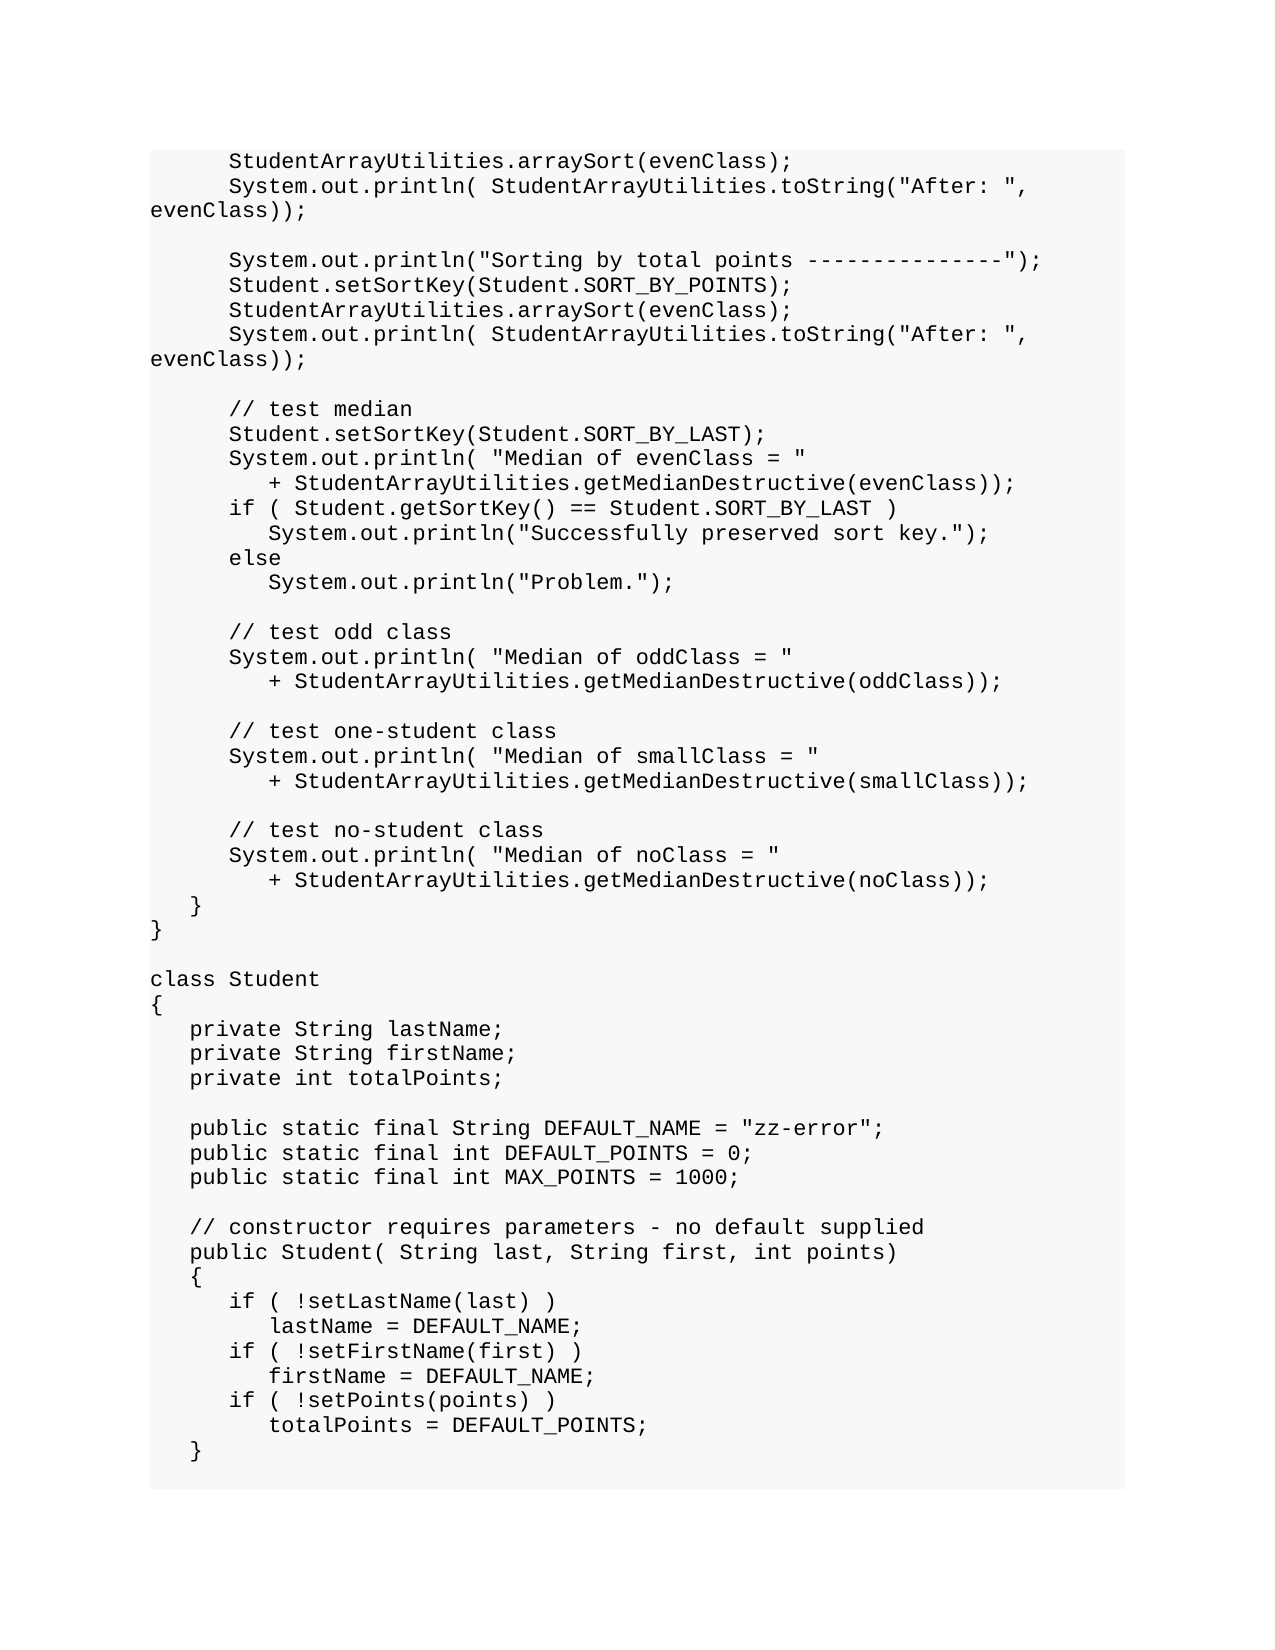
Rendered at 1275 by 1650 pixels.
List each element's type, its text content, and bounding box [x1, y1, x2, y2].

text System.out.println( "Median of smallClass = " [150, 745, 1125, 770]
text StudentArrayUtilities.arraySort(evenClass); [150, 299, 1125, 323]
text if ( !setPoints(points) ) [150, 1389, 1125, 1414]
text System.out.println( StudentArrayUtilities.toString("After: ", evenClass)); [150, 323, 1125, 373]
text // constructor requires parameters - no default supplied [150, 1216, 1125, 1241]
text + StudentArrayUtilities.getMedianDestructive(smallClass)); [150, 770, 1125, 794]
text public static final int MAX_POINTS = 1000; [150, 1166, 1125, 1191]
text Student.setSortKey(Student.SORT_BY_LAST); [150, 423, 1125, 447]
text + StudentArrayUtilities.getMedianDestructive(noClass)); [150, 869, 1125, 894]
text private String firstName; [150, 1042, 1125, 1067]
text + StudentArrayUtilities.getMedianDestructive(oddClass)); [150, 671, 1125, 695]
text } [150, 894, 1125, 918]
text lastName = DEFAULT_NAME; [150, 1315, 1125, 1340]
text if ( Student.getSortKey() == Student.SORT_BY_LAST ) [150, 497, 1125, 522]
text // test median [150, 398, 1125, 423]
text else [150, 547, 1125, 571]
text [150, 175, 1125, 224]
text if ( !setFirstName(first) ) [150, 1340, 1125, 1365]
text { [150, 1266, 1125, 1290]
text class Student [150, 968, 1125, 993]
text } [150, 1439, 1125, 1464]
text System.out.println( "Median of evenClass = " [150, 447, 1125, 472]
text public static final int DEFAULT_POINTS = 0; [150, 1142, 1125, 1166]
text totalPoints = DEFAULT_POINTS; [150, 1414, 1125, 1439]
text System.out.println("Successfully preserved sort key."); [150, 522, 1125, 547]
text // test odd class [150, 621, 1125, 646]
text System.out.println("Problem."); [150, 571, 1125, 596]
text public static final String DEFAULT_NAME = "zz-error"; [150, 1117, 1125, 1142]
text // test one-student class [150, 720, 1125, 745]
text { [150, 993, 1125, 1018]
text Student.setSortKey(Student.SORT_BY_POINTS); [150, 274, 1125, 299]
text System.out.println( "Median of noClass = " [150, 844, 1125, 869]
text public Student( String last, String first, int points) [150, 1241, 1125, 1266]
text // test no-student class [150, 819, 1125, 844]
text firstName = DEFAULT_NAME; [150, 1365, 1125, 1389]
text StudentArrayUtilities.arraySort(evenClass); [150, 150, 1125, 175]
text private String lastName; [150, 1018, 1125, 1042]
text } [150, 918, 1125, 943]
text System.out.println("Sorting by total points ---------------"); [150, 249, 1125, 274]
text + StudentArrayUtilities.getMedianDestructive(evenClass)); [150, 472, 1125, 497]
text System.out.println( "Median of oddClass = " [150, 646, 1125, 671]
text private int totalPoints; [150, 1067, 1125, 1092]
text if ( !setLastName(last) ) [150, 1290, 1125, 1315]
